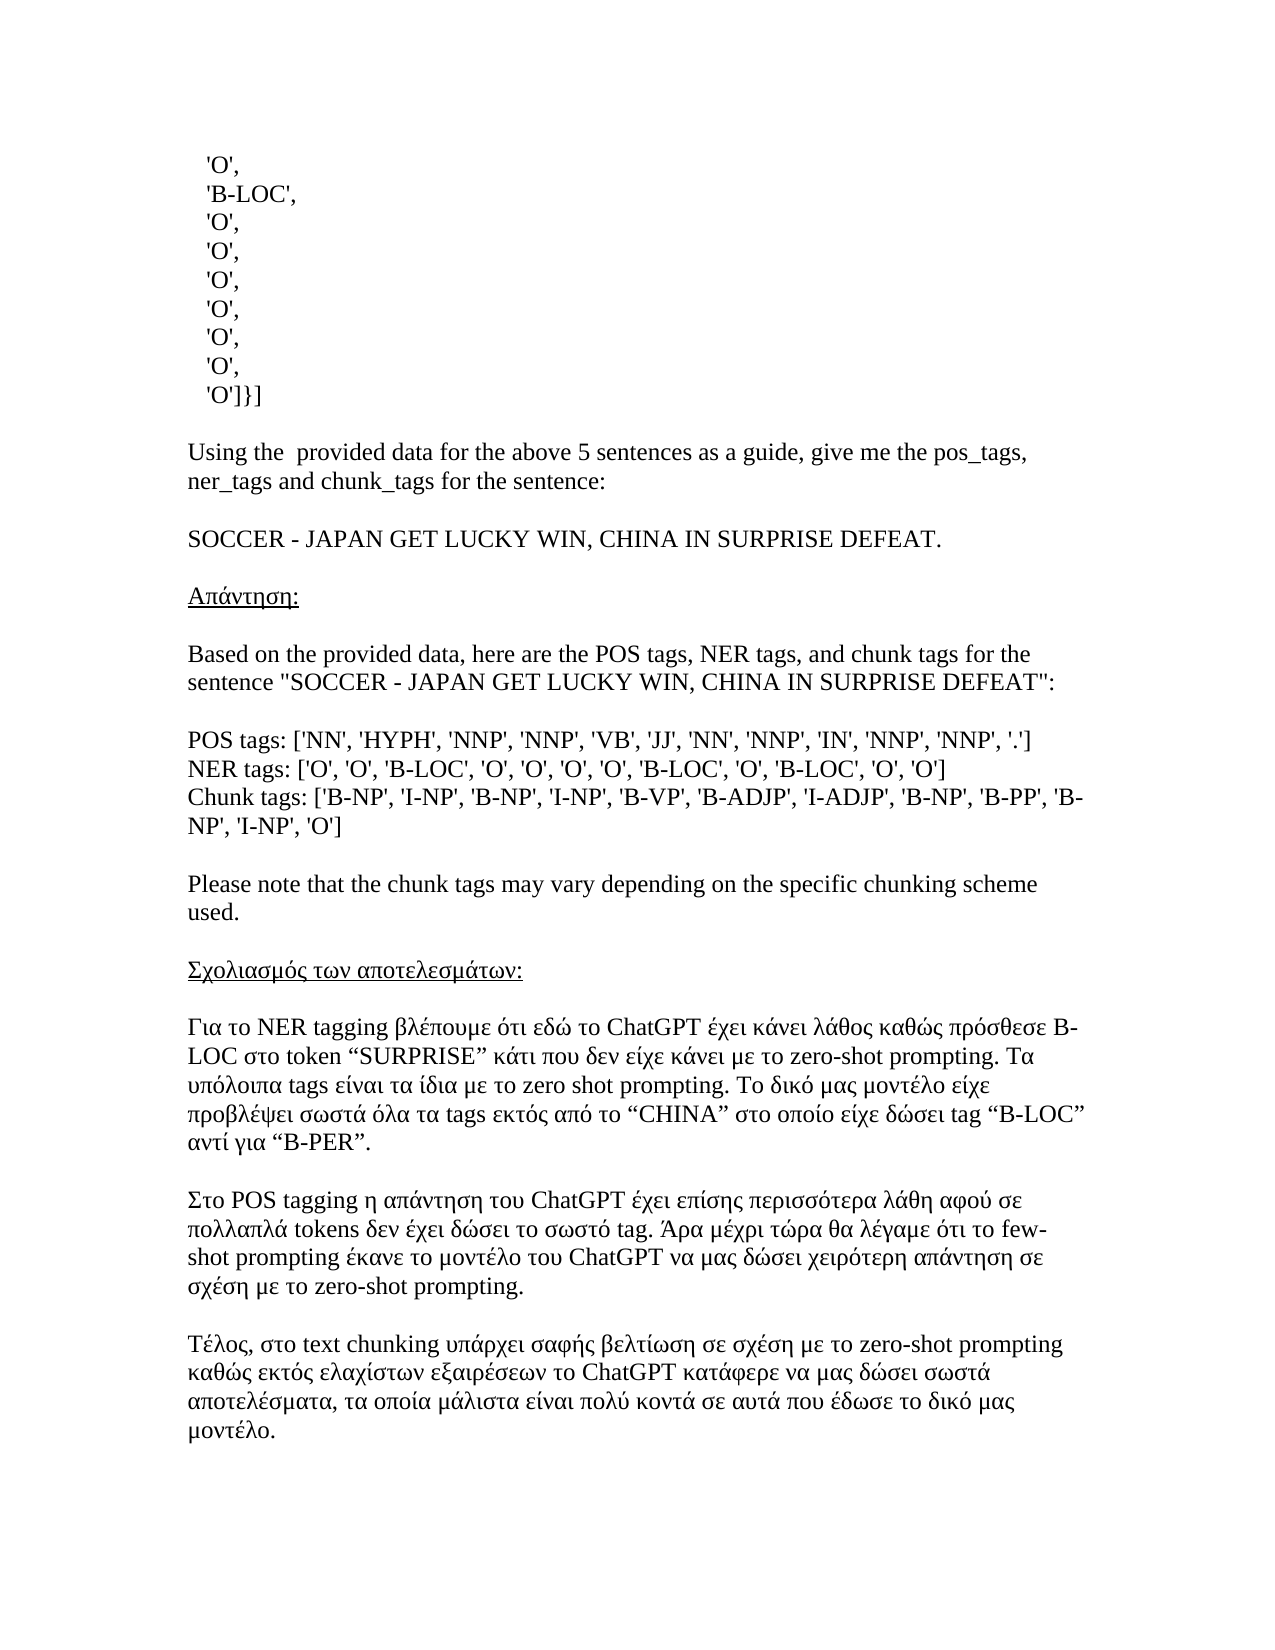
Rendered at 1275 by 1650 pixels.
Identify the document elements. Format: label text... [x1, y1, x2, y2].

text 'O', [187, 322, 1087, 351]
text SOCCER - JAPAN GET LUCKY WIN, CHINA IN SURPRISE DEFEAT. [187, 524, 1087, 552]
text 'O', [187, 236, 1087, 265]
text Για το NER tagging βλέπουμε ότι εδώ το ChatGPT έχει κάνει λάθος καθώς πρόσθεσε B-LOC στο token “SURPRISE” κάτι που δεν είχε κάνει με το zero-shot prompting. Τα υπόλοιπα tags είναι τα ίδια με το zero shot prompting. Το δικό μας μοντέλο είχε προβλέψει σωστά όλα τα tags εκτός από το “CHINA” στο οποίο είχε δώσει tag “B-LOC” αντί για “B-PER”. [187, 1012, 1087, 1156]
text 'O', [187, 351, 1087, 380]
text 'O', [187, 265, 1087, 294]
text Based on the provided data, here are the POS tags, NER tags, and chunk tags for the sentence "SOCCER - JAPAN GET LUCKY WIN, CHINA IN SURPRISE DEFEAT": [187, 639, 1087, 696]
text 'B-LOC', [187, 179, 1087, 207]
text NER tags: ['O', 'O', 'B-LOC', 'O', 'O', 'O', 'O', 'B-LOC', 'O', 'B-LOC', 'O', 'O'] [187, 754, 1087, 782]
text 'O', [187, 207, 1087, 236]
text Chunk tags: ['B-NP', 'I-NP', 'B-NP', 'I-NP', 'B-VP', 'B-ADJP', 'I-ADJP', 'B-NP', 'B-PP', 'B-NP', 'I-NP', 'O'] [187, 782, 1087, 840]
text Τέλος, στο text chunking υπάρχει σαφής βελτίωση σε σχέση με το zero-shot prompting καθώς εκτός ελαχίστων εξαιρέσεων το ChatGPT κατάφερε να μας δώσει σωστά αποτελέσματα, τα οποία μάλιστα είναι πολύ κοντά σε αυτά που έδωσε το δικό μας μοντέλο. [187, 1329, 1087, 1444]
text 'O', [187, 150, 1087, 179]
text Using the provided data for the above 5 sentences as a guide, give me the pos_tags, ner_tags and chunk_tags for the sentence: [187, 437, 1087, 495]
text 'O']}] [187, 380, 1087, 409]
text Please note that the chunk tags may vary depending on the specific chunking scheme used. [187, 869, 1087, 926]
text Απάντηση: [187, 581, 1087, 610]
text Στο POS tagging η απάντηση του ChatGPT έχει επίσης περισσότερα λάθη αφού σε πολλαπλά tokens δεν έχει δώσει το σωστό tag. Άρα μέχρι τώρα θα λέγαμε ότι το few-shot prompting έκανε το μοντέλο του ChatGPT να μας δώσει χειρότερη απάντηση σε σχέση με το zero-shot prompting. [187, 1185, 1087, 1300]
text 'O', [187, 294, 1087, 322]
text POS tags: ['NN', 'HYPH', 'NNP', 'NNP', 'VB', 'JJ', 'NN', 'NNP', 'IN', 'NNP', 'NNP', '.'] [187, 725, 1087, 754]
text Σχολιασμός των αποτελεσμάτων: [187, 955, 1087, 984]
